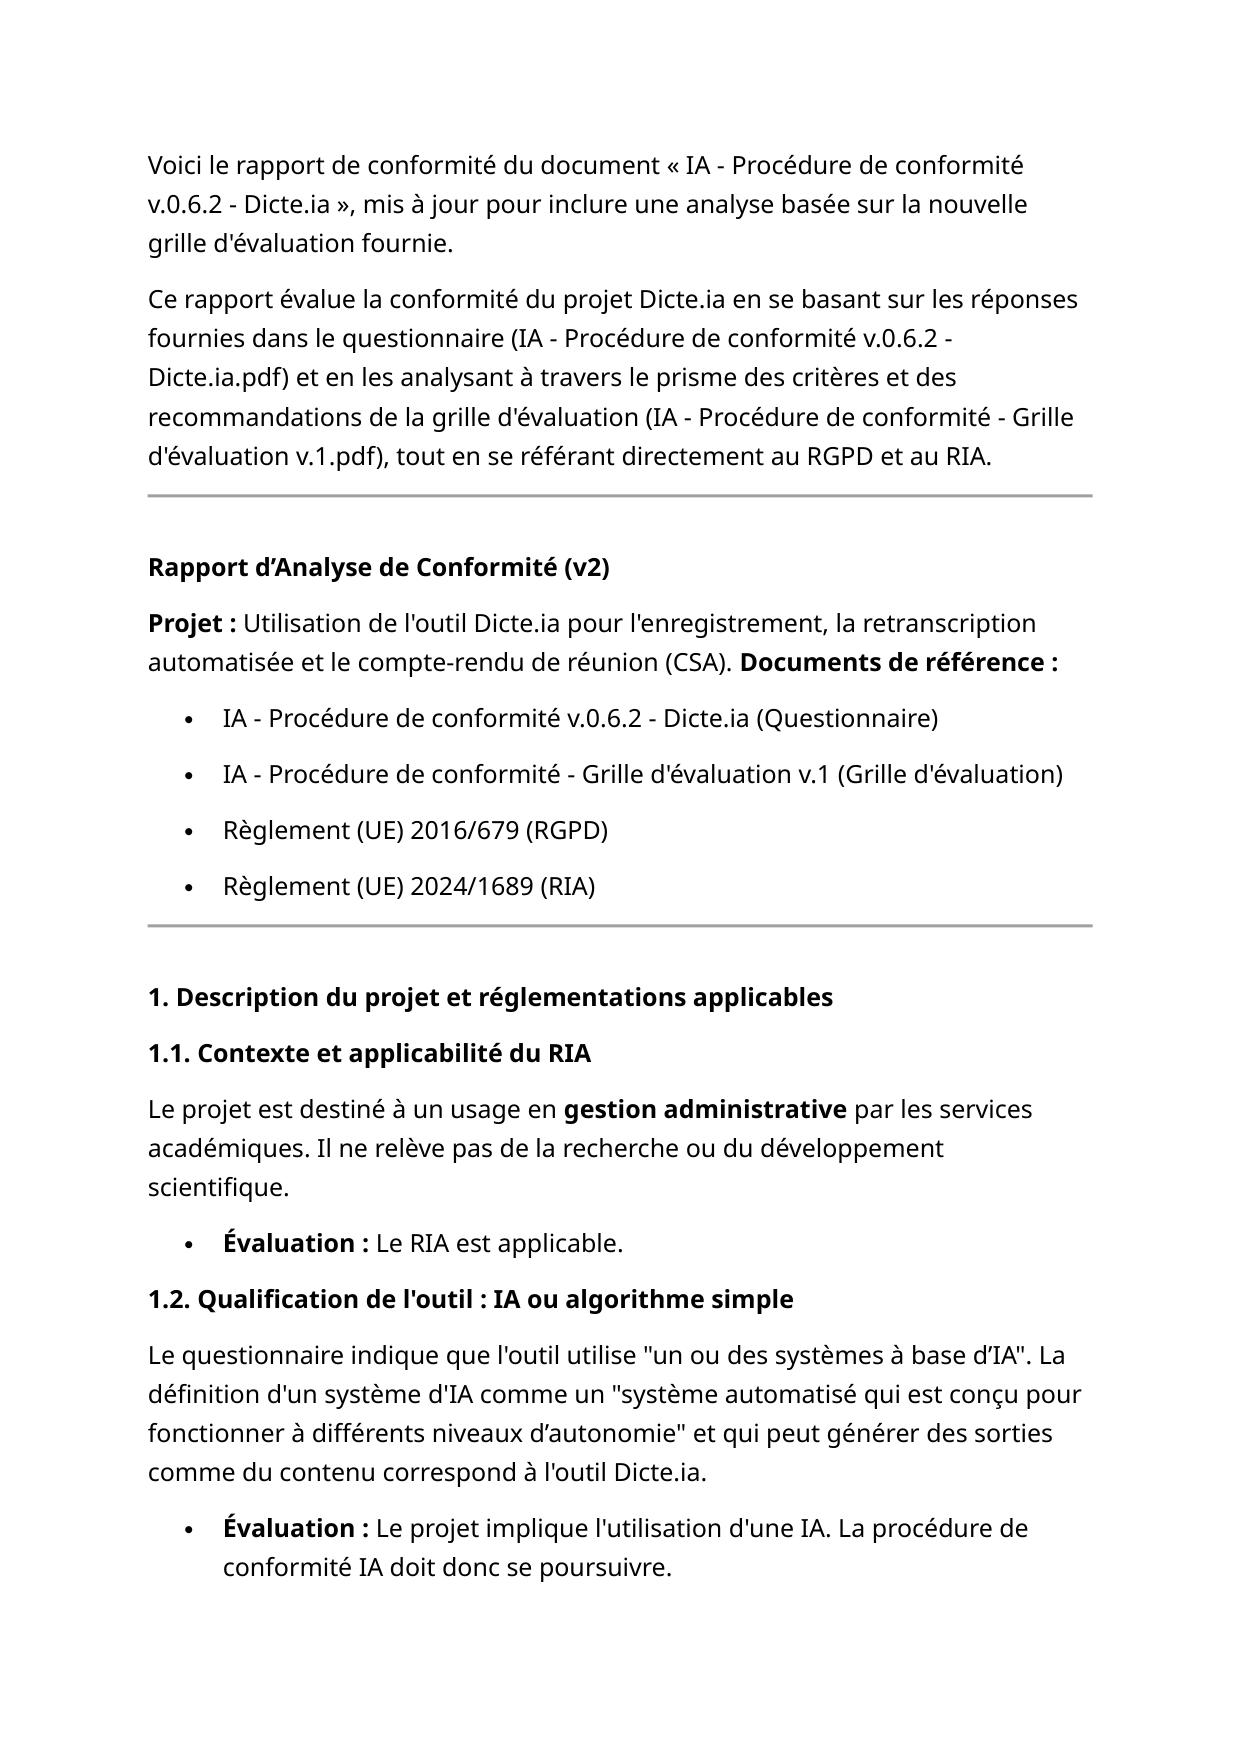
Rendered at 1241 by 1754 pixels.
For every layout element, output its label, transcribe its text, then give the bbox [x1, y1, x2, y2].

text Le projet est destiné à un usage en gestion administrative par les services académiques. Il ne relève pas de la recherche ou du développement scientifique. [148, 1092, 1093, 1204]
list Évaluation : Le projet implique l'utilisation d'une IA. La procédure de conformité IA doit donc se poursuivre. [185, 1511, 1093, 1584]
list Règlement (UE) 2016/679 (RGPD) [185, 813, 1093, 847]
text Projet : Utilisation de l'outil Dicte.ia pour l'enregistrement, la retranscription automatisée et le compte-rendu de réunion (CSA). Documents de référence : [148, 606, 1093, 679]
list IA - Procédure de conformité - Grille d'évaluation v.1 (Grille d'évaluation) [185, 757, 1093, 791]
text Voici le rapport de conformité du document « IA - Procédure de conformité v.0.6.2 - Dicte.ia », mis à jour pour inclure une analyse basée sur la nouvelle grille d'évaluation fournie. [148, 148, 1093, 260]
text Rapport d’Analyse de Conformité (v2) [148, 550, 1093, 584]
list Évaluation : Le RIA est applicable. [185, 1226, 1093, 1260]
text 1.2. Qualification de l'outil : IA ou algorithme simple [148, 1282, 1093, 1316]
text 1.1. Contexte et applicabilité du RIA [148, 1036, 1093, 1070]
text 1. Description du projet et réglementations applicables [148, 980, 1093, 1014]
list IA - Procédure de conformité v.0.6.2 - Dicte.ia (Questionnaire) [185, 701, 1093, 735]
text Le questionnaire indique que l'outil utilise "un ou des systèmes à base d’IA". La définition d'un système d'IA comme un "système automatisé qui est conçu pour fonctionner à différents niveaux d’autonomie" et qui peut générer des sorties comme du contenu correspond à l'outil Dicte.ia. [148, 1338, 1093, 1489]
list Règlement (UE) 2024/1689 (RIA) [185, 868, 1093, 902]
text Ce rapport évalue la conformité du projet Dicte.ia en se basant sur les réponses fournies dans le questionnaire (IA - Procédure de conformité v.0.6.2 - Dicte.ia.pdf) et en les analysant à travers le prisme des critères et des recommandations de la grille d'évaluation (IA - Procédure de conformité - Grille d'évaluation v.1.pdf), tout en se référant directement au RGPD et au RIA. [148, 282, 1093, 472]
